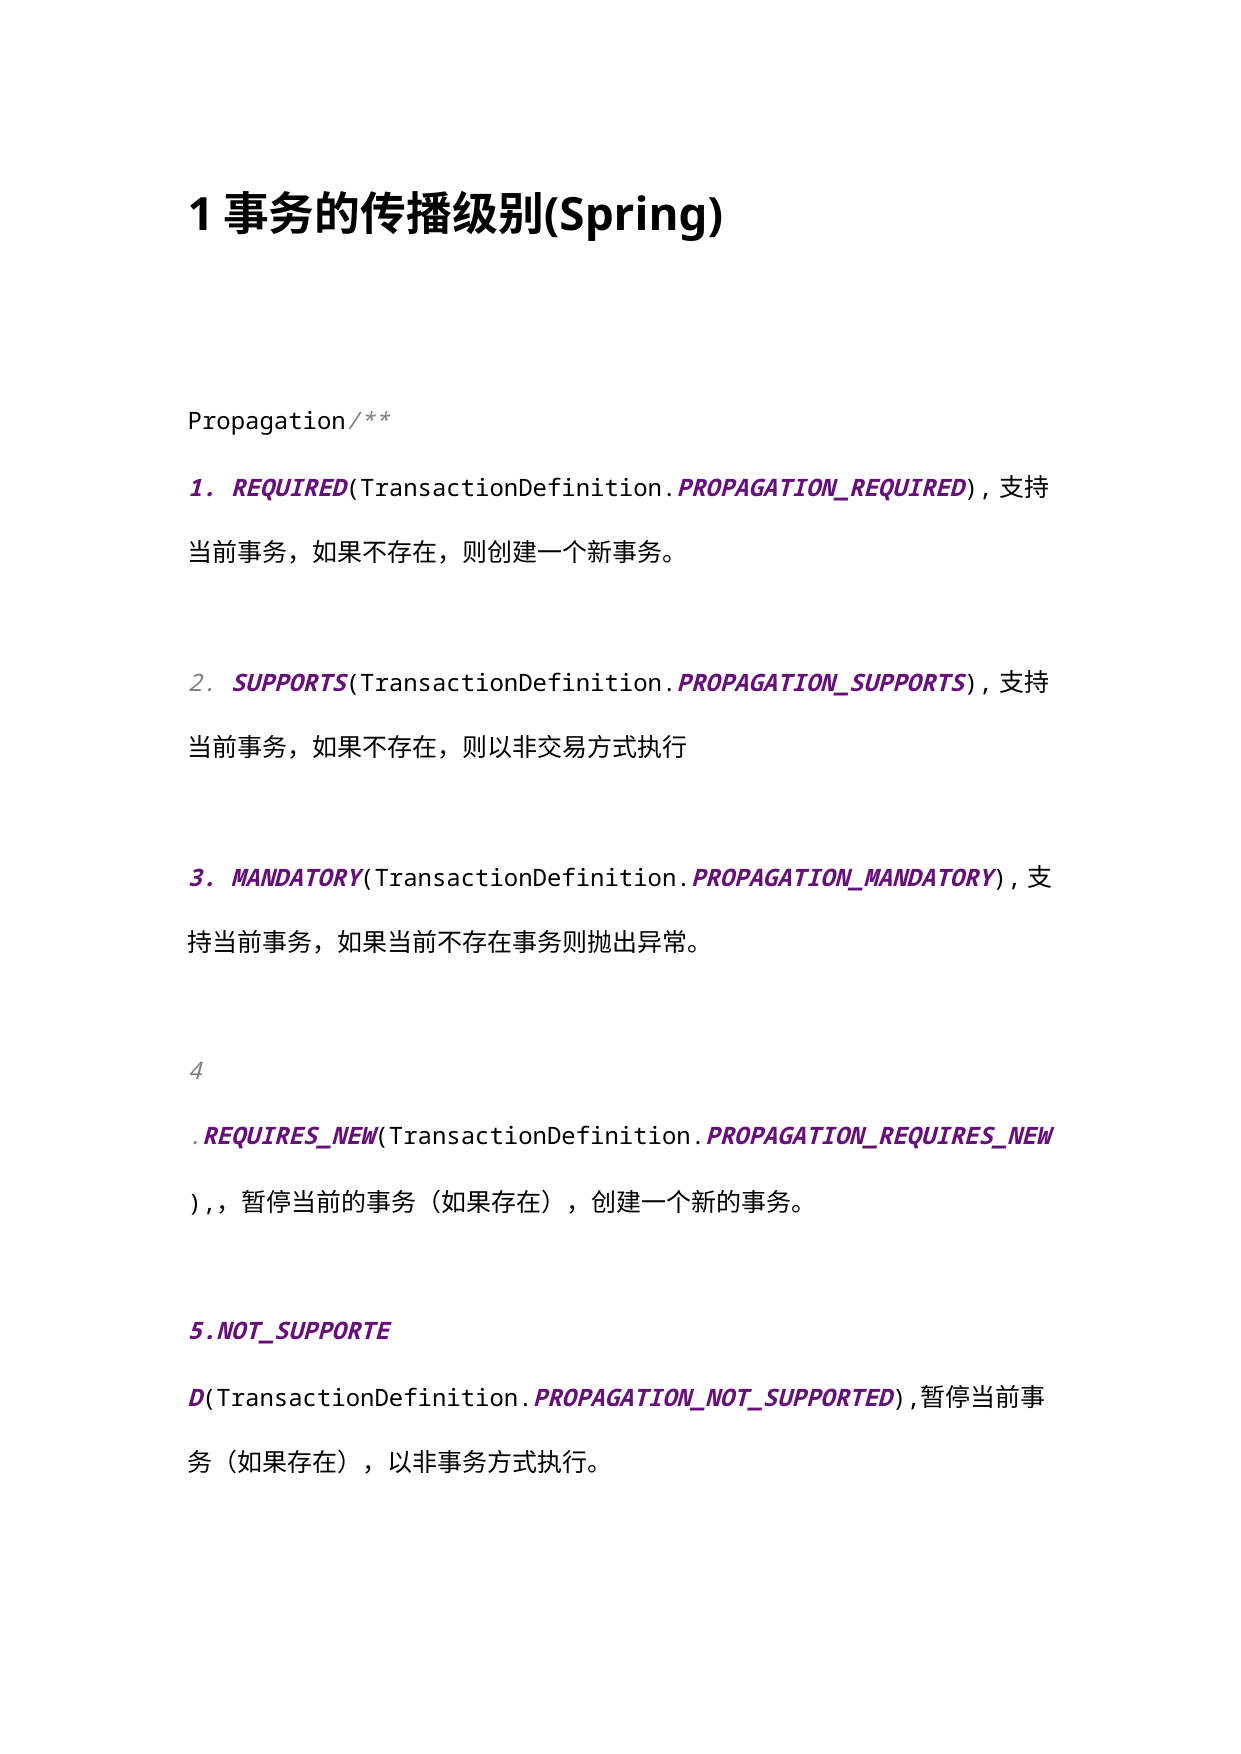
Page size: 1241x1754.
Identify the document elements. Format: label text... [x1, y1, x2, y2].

subtitle 1事务的传播级别(Spring) [187, 162, 1053, 259]
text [187, 388, 1053, 1493]
